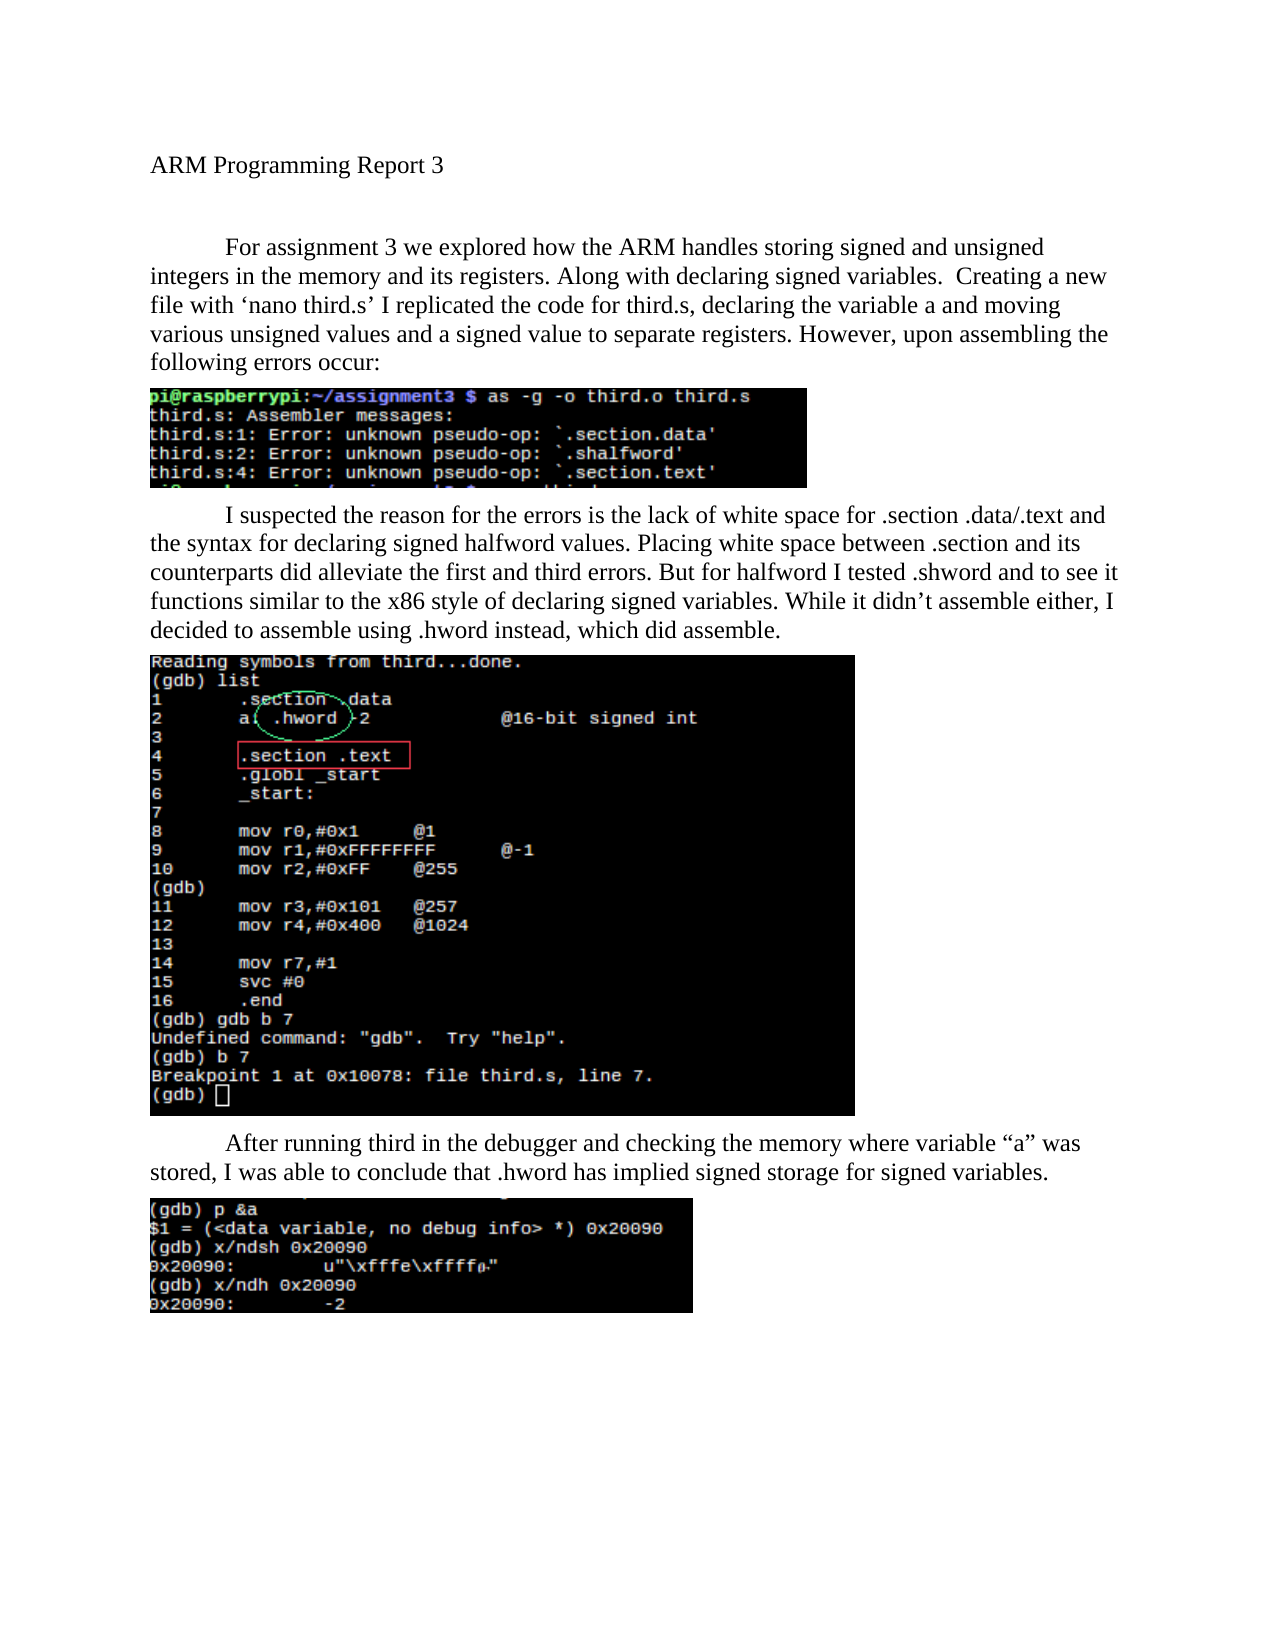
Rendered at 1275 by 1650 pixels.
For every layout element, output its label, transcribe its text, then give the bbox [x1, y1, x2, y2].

text After running third in the debugger and checking the memory where variable “a” was stored, I was able to conclude that .hword has implied signed storage for signed variables. [150, 1128, 1125, 1186]
text ARM Programming Report 3 [150, 150, 1125, 179]
text I suspected the reason for the errors is the lack of white space for .section .data/.text and the syntax for declaring signed halfword values. Placing white space between .section and its counterparts did alleviate the first and third errors. But for halfword I tested .shword and to see it functions similar to the x86 style of declaring signed variables. While it didn’t assemble either, I decided to assemble using .hword instead, which did assemble. [150, 500, 1125, 643]
picture [150, 388, 807, 488]
picture [150, 655, 855, 1116]
text For assignment 3 we explored how the ARM handles storing signed and unsigned integers in the memory and its registers. Along with declaring signed variables. Creating a new file with ‘nano third.s’ I replicated the code for third.s, declaring the variable a and moving various unsigned values and a signed value to separate registers. However, upon assembling the following errors occur: [150, 232, 1125, 376]
picture [150, 1198, 693, 1313]
